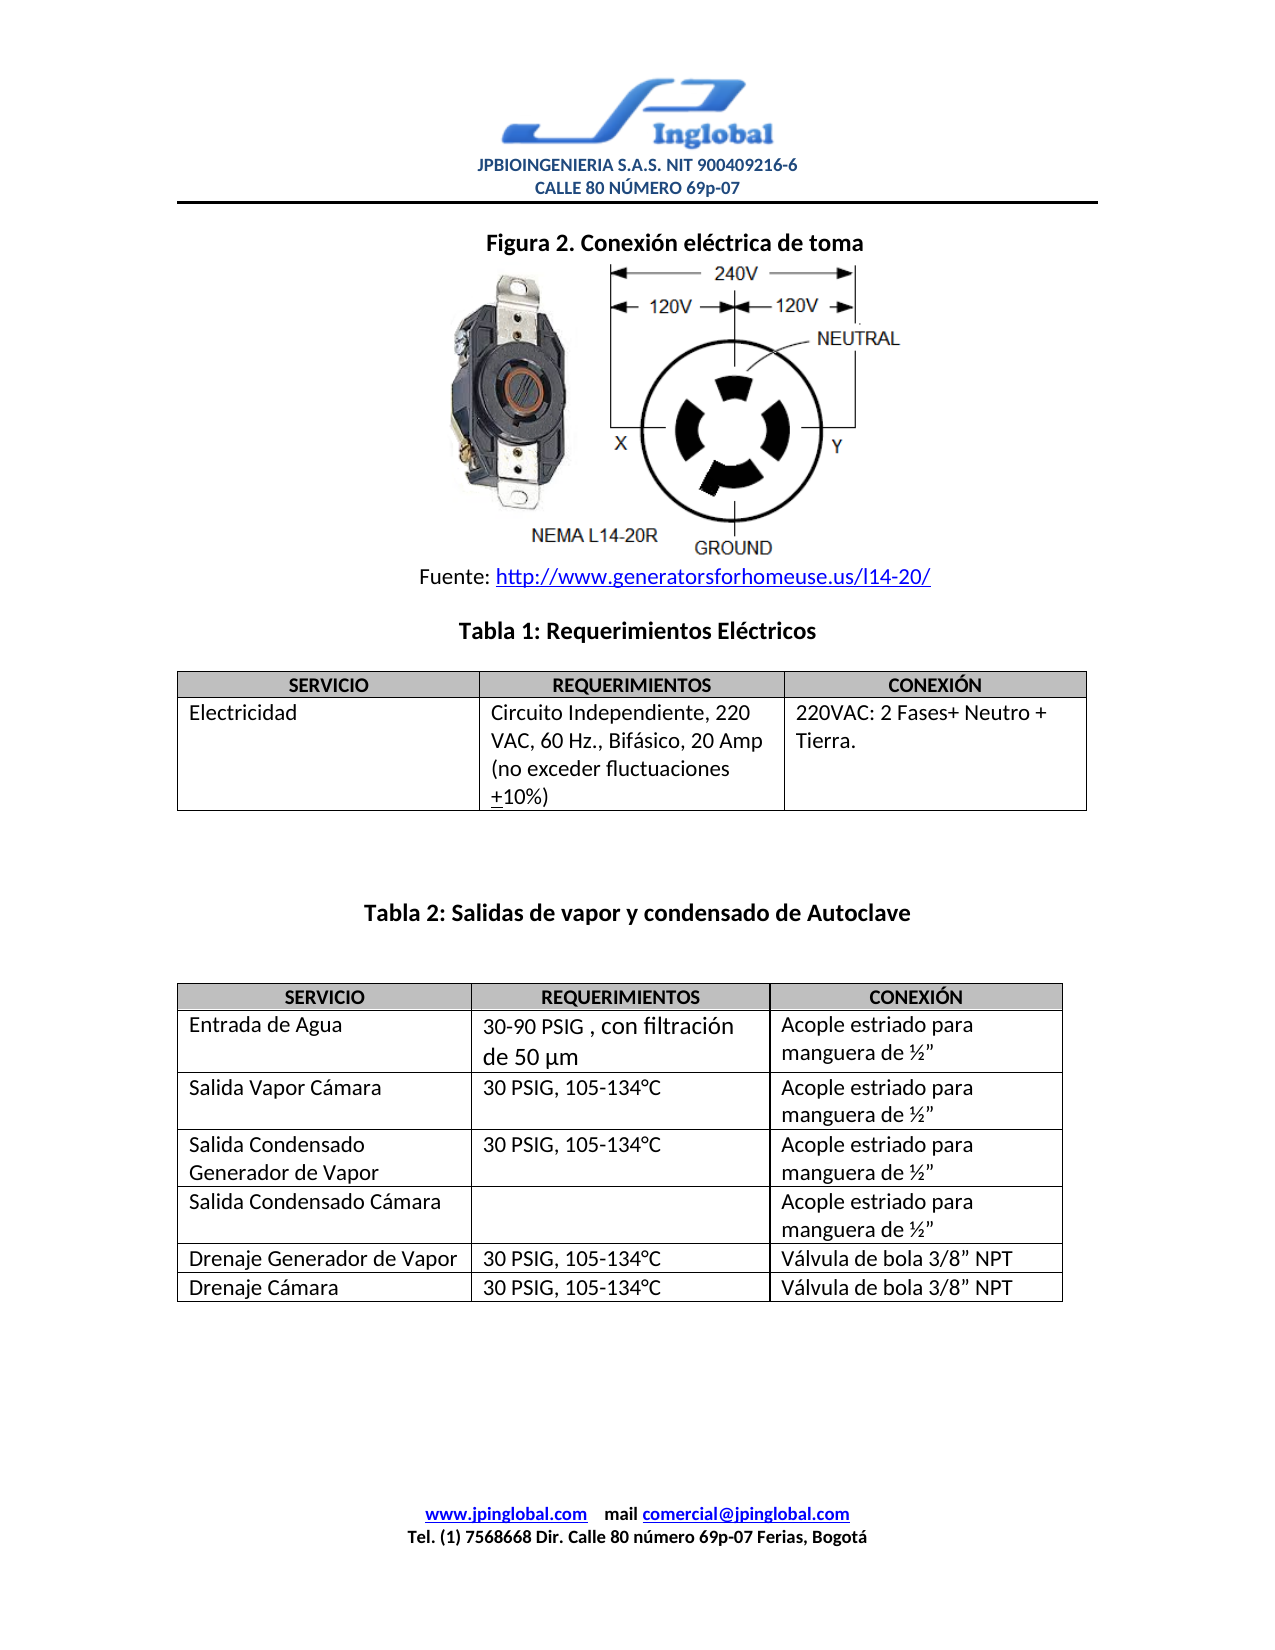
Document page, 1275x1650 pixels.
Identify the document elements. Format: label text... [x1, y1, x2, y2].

picture [496, 73, 779, 154]
table_cell Electricidad [178, 698, 479, 810]
table_cell Circuito Independiente, 220 VAC, 60 Hz., Bifásico, 20 Amp (no exceder fluctuaciones +10%) [480, 698, 784, 810]
table_cell Válvula de bola 3/8” NPT [771, 1273, 1062, 1301]
table_header REQUERIMIENTOS [472, 984, 769, 1009]
text Tabla 1: Requerimientos Eléctricos [177, 615, 1098, 645]
table_cell Salida Condensado Cámara [178, 1187, 471, 1243]
table_header SERVICIO [178, 672, 479, 697]
table_header SERVICIO [178, 984, 471, 1009]
table_cell 30 PSIG, 105-134°C [472, 1273, 769, 1301]
table_cell Acople estriado para manguera de ½” [771, 1130, 1062, 1186]
text Tabla 2: Salidas de vapor y condensado de Autoclave [177, 897, 1098, 927]
table_header REQUERIMIENTOS [480, 672, 784, 697]
table_cell Acople estriado para manguera de ½” [771, 1073, 1062, 1129]
table_cell Válvula de bola 3/8” NPT [771, 1244, 1062, 1272]
table_cell Acople estriado para manguera de ½” [771, 1011, 1062, 1072]
table_header CONEXIÓN [785, 672, 1086, 697]
table_cell 30-90 PSIG , con filtración de 50 μm [472, 1011, 769, 1072]
table_cell Drenaje Cámara [178, 1273, 471, 1301]
table_cell Salida Condensado Generador de Vapor [178, 1130, 471, 1186]
table_cell 30 PSIG, 105-134°C [472, 1130, 769, 1186]
table_cell Drenaje Generador de Vapor [178, 1244, 471, 1272]
table_cell 220VAC: 2 Fases+ Neutro + Tierra. [785, 698, 1086, 810]
table_cell 30 PSIG, 105-134°C [472, 1073, 769, 1129]
table_cell [472, 1187, 769, 1243]
table_cell Salida Vapor Cámara [178, 1073, 471, 1129]
table_cell 30 PSIG, 105-134°C [472, 1244, 769, 1272]
list Fuente: http://www.generatorsforhomeuse.us/l14-20/ [252, 562, 1098, 590]
table_cell Acople estriado para manguera de ½” [771, 1187, 1062, 1243]
table_cell Entrada de Agua [178, 1011, 471, 1072]
text Figura 2. Conexión eléctrica de toma [252, 227, 1098, 258]
table_header CONEXIÓN [771, 984, 1062, 1009]
picture [444, 262, 906, 558]
